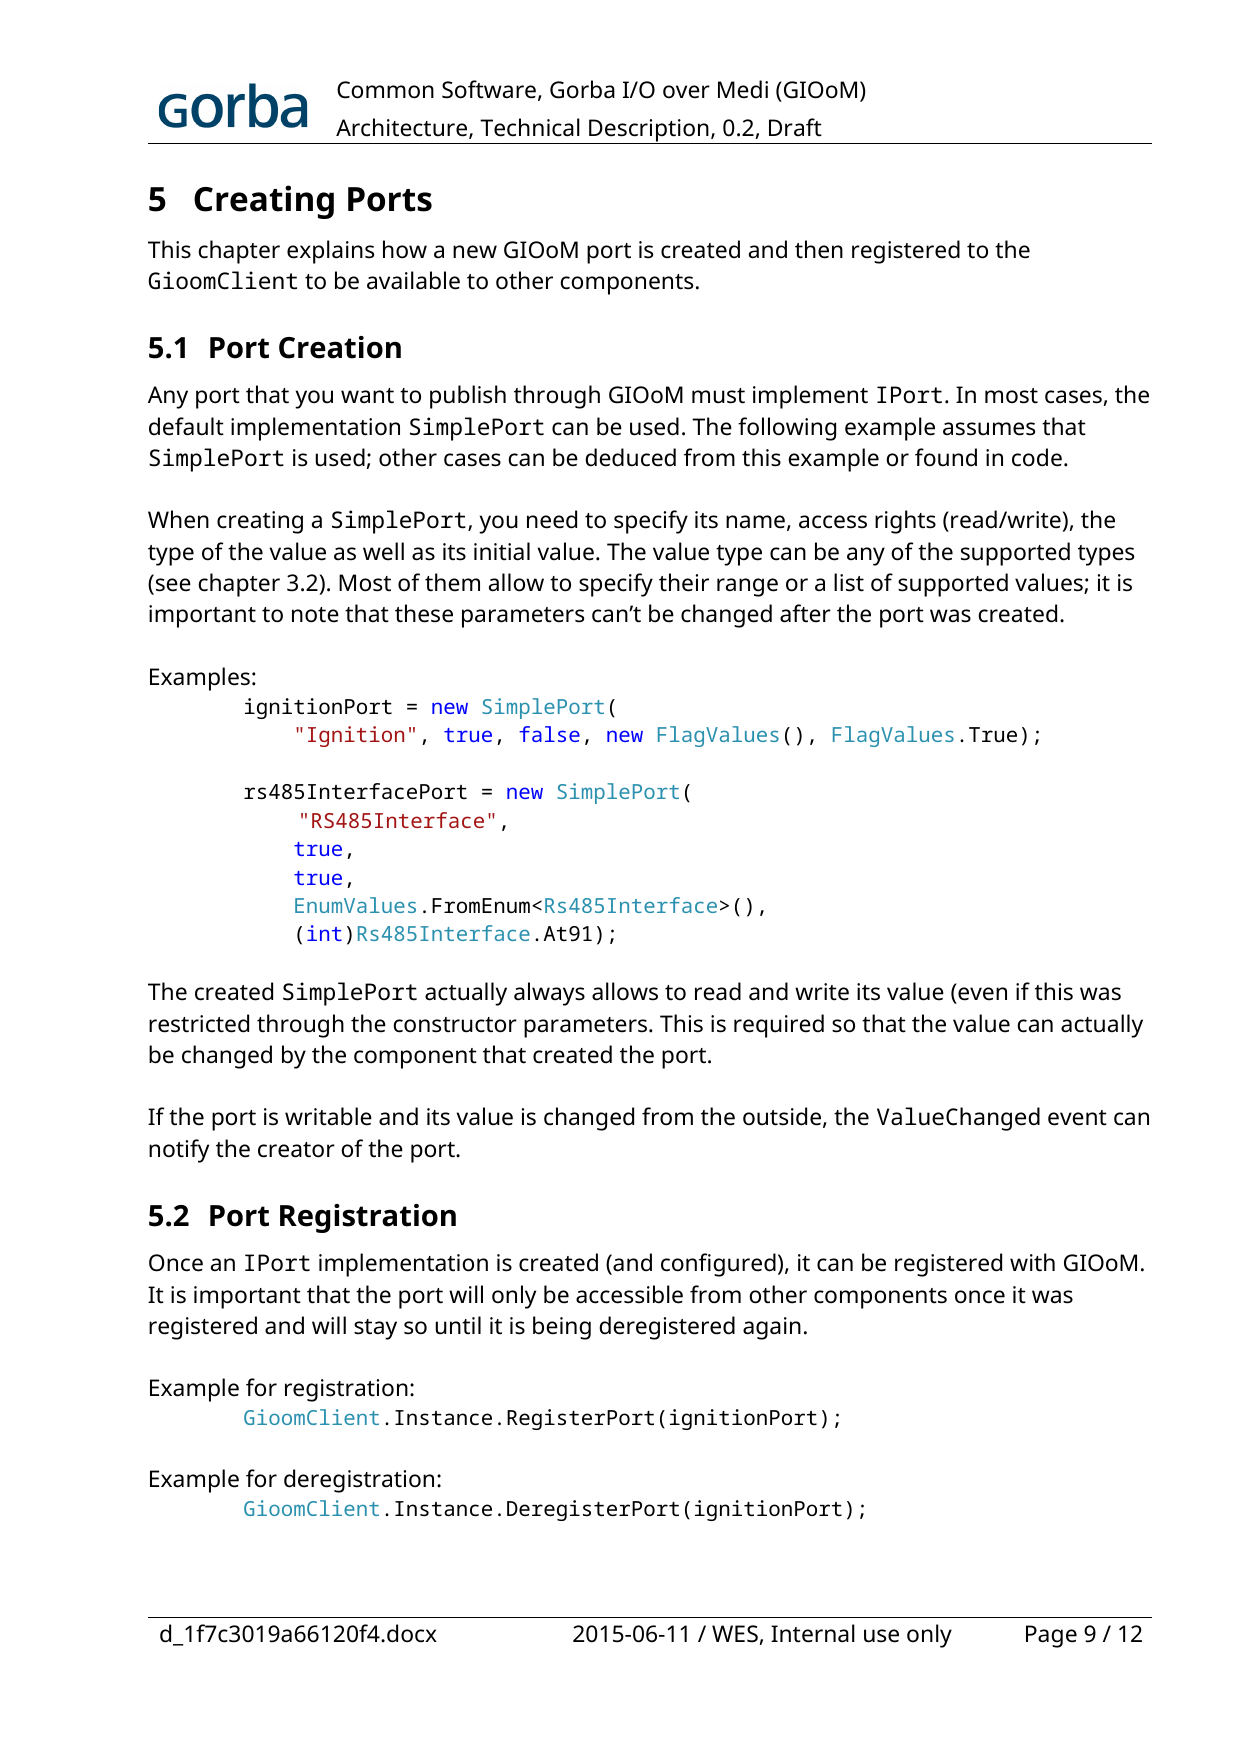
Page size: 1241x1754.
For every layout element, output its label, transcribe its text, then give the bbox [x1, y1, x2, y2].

text Examples: [148, 661, 1152, 692]
text When creating a SimplePort, you need to specify its name, access rights (read/write), the type of the value as well as its initial value. The value type can be any of the supported types (see chapter 3.2). Most of them allow to specify their range or a list of supported values; it is important to note that these parameters can’t be changed after the port was created. [148, 504, 1152, 629]
text If the port is writable and its value is changed from the outside, the ValueChanged event can notify the creator of the port. [148, 1101, 1152, 1164]
text Any port that you want to publish through GIOoM must implement IPort. In most cases, the default implementation SimplePort can be used. The following example assumes that SimplePort is used; other cases can be deduced from this example or found in code. [148, 379, 1152, 473]
subtitle Port Registration [148, 1195, 1152, 1235]
text Example for registration: [148, 1372, 1152, 1403]
subtitle Port Creation [148, 327, 1152, 367]
text EnumValues.FromEnum<Rs485Interface>(), [148, 891, 1152, 919]
picture [158, 83, 308, 128]
text This chapter explains how a new GIOoM port is created and then registered to the GioomClient to be available to other components. [148, 233, 1152, 296]
text rs485InterfacePort = new SimplePort( [148, 777, 1152, 806]
text (int)Rs485Interface.At91); [148, 919, 1152, 948]
subtitle Creating Ports [148, 176, 1152, 221]
text The created SimplePort actually always allows to read and write its value (even if this was restricted through the constructor parameters. This is required so that the value can actually be changed by the component that created the port. [148, 976, 1152, 1070]
text true, [148, 834, 1152, 863]
text true, [148, 863, 1152, 891]
text ignitionPort = new SimplePort( [148, 692, 1152, 720]
text Example for deregistration: [148, 1463, 1152, 1494]
text GioomClient.Instance.RegisterPort(ignitionPort); [148, 1403, 1152, 1432]
text Once an IPort implementation is created (and configured), it can be registered with GIOoM. It is important that the port will only be accessible from other components once it was registered and will stay so until it is being deregistered again. [148, 1247, 1152, 1341]
text GioomClient.Instance.DeregisterPort(ignitionPort); [148, 1494, 1152, 1523]
text "RS485Interface", [148, 806, 1152, 834]
text "Ignition", true, false, new FlagValues(), FlagValues.True); [148, 720, 1152, 749]
